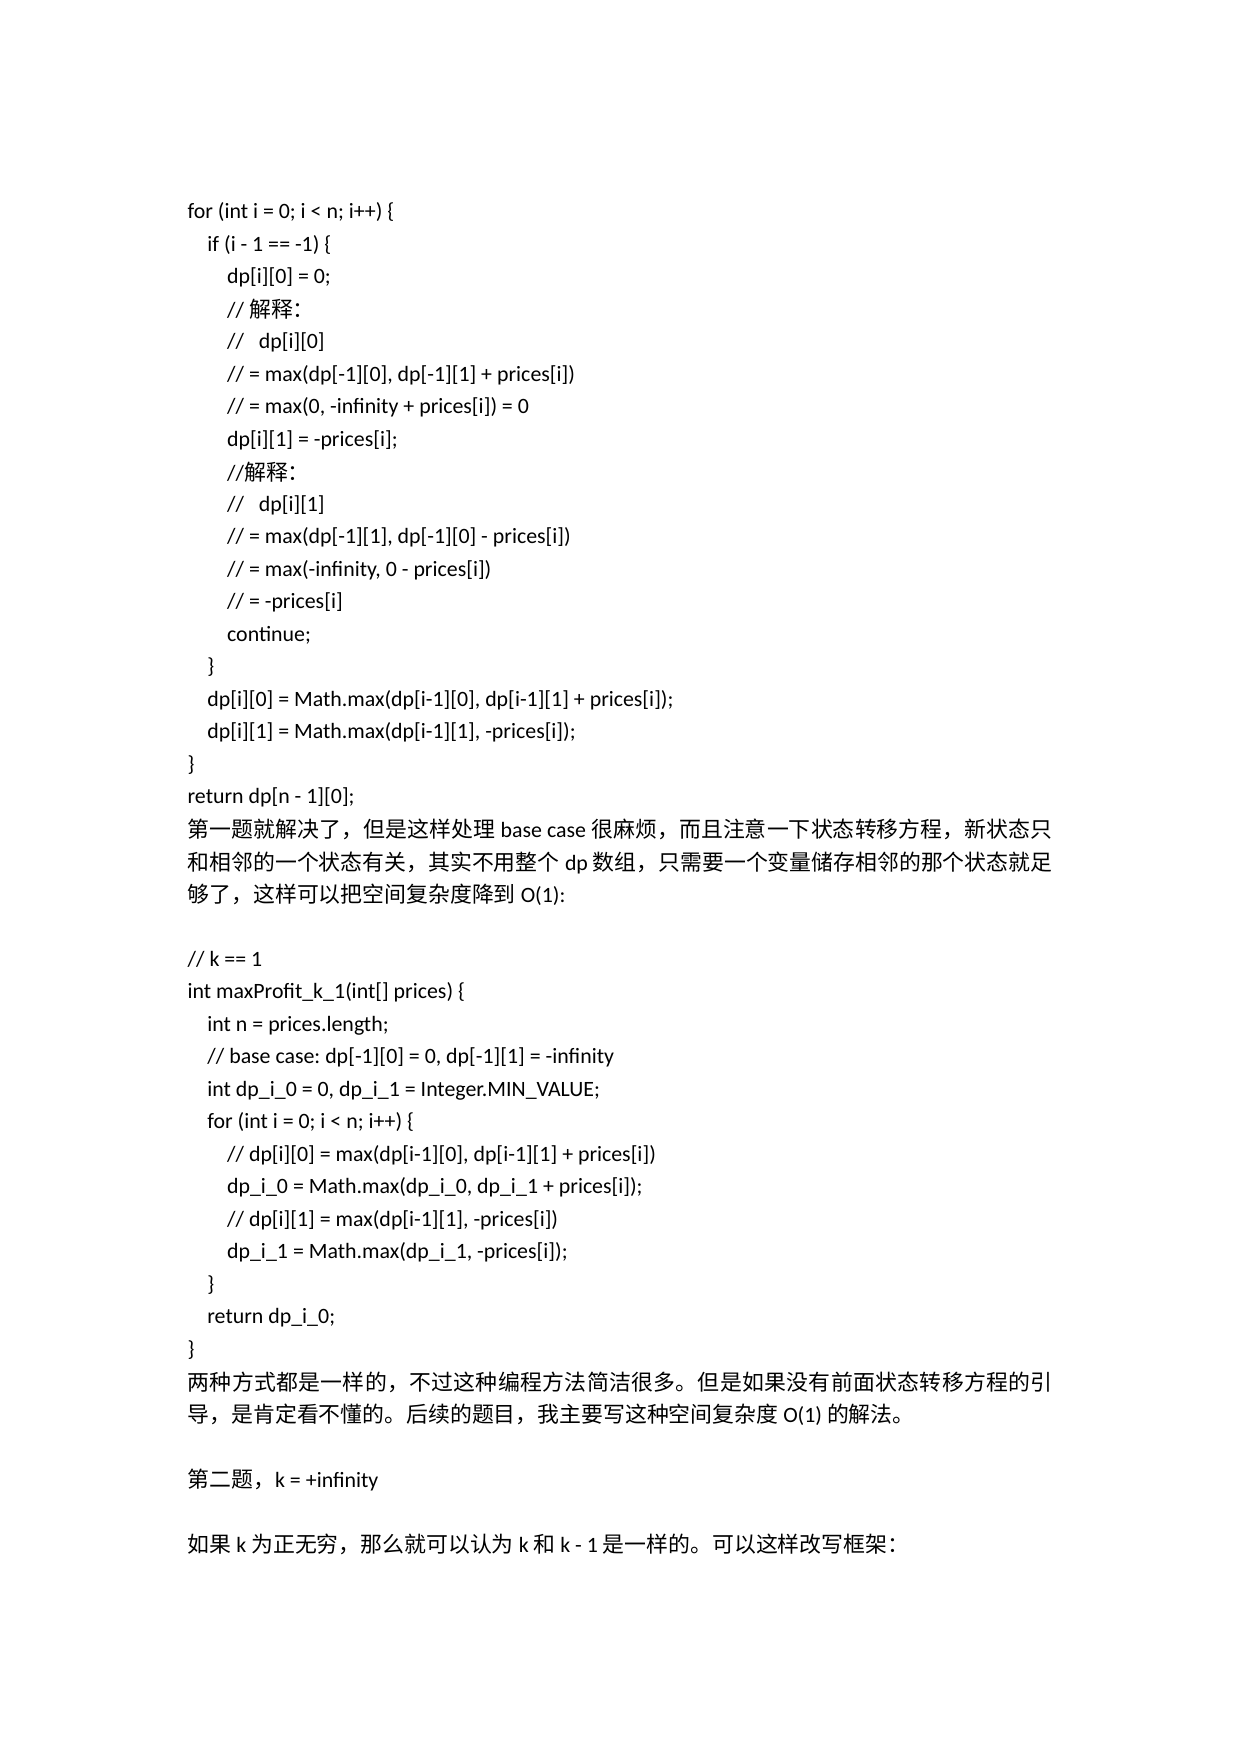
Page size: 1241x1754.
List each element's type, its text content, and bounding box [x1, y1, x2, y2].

text //解释： [187, 454, 1053, 487]
text // = max(dp[-1][1], dp[-1][0] - prices[i]) [187, 519, 1053, 552]
text continue; [187, 617, 1053, 649]
text 第一题就解决了，但是这样处理 base case 很麻烦，而且注意一下状态转移方程，新状态只和相邻的一个状态有关，其实不用整个 dp 数组，只需要一个变量储存相邻的那个状态就足够了，这样可以把空间复杂度降到 O(1): [187, 812, 1053, 909]
text dp[i][1] = -prices[i]; [187, 422, 1053, 454]
text // base case: dp[-1][0] = 0, dp[-1][1] = -infinity [187, 1039, 1053, 1072]
text dp[i][1] = Math.max(dp[i-1][1], -prices[i]); [187, 714, 1053, 747]
text } [187, 649, 1053, 682]
text // = max(0, -infinity + prices[i]) = 0 [187, 389, 1053, 422]
text // = max(dp[-1][0], dp[-1][1] + prices[i]) [187, 357, 1053, 389]
text for (int i = 0; i < n; i++) { [187, 1104, 1053, 1137]
text } [187, 1332, 1053, 1364]
text // 解释： [187, 292, 1053, 324]
text return dp[n - 1][0]; [187, 779, 1053, 812]
text dp_i_1 = Math.max(dp_i_1, -prices[i]); [187, 1234, 1053, 1267]
text if (i - 1 == -1) { [187, 227, 1053, 259]
text } [187, 747, 1053, 779]
text dp_i_0 = Math.max(dp_i_0, dp_i_1 + prices[i]); [187, 1169, 1053, 1202]
text 如果 k 为正无穷，那么就可以认为 k 和 k - 1 是一样的。可以这样改写框架： [187, 1527, 1053, 1559]
text int dp_i_0 = 0, dp_i_1 = Integer.MIN_VALUE; [187, 1072, 1053, 1104]
text 两种方式都是一样的，不过这种编程方法简洁很多。但是如果没有前面状态转移方程的引导，是肯定看不懂的。后续的题目，我主要写这种空间复杂度 O(1) 的解法。 [187, 1364, 1053, 1429]
text for (int i = 0; i < n; i++) { [187, 194, 1053, 227]
text } [187, 1267, 1053, 1299]
text dp[i][0] = 0; [187, 259, 1053, 292]
text int n = prices.length; [187, 1007, 1053, 1039]
text int maxProfit_k_1(int[] prices) { [187, 974, 1053, 1007]
text // = -prices[i] [187, 584, 1053, 617]
text dp[i][0] = Math.max(dp[i-1][0], dp[i-1][1] + prices[i]); [187, 682, 1053, 714]
text // = max(-infinity, 0 - prices[i]) [187, 552, 1053, 584]
text // dp[i][1] = max(dp[i-1][1], -prices[i]) [187, 1202, 1053, 1234]
text // dp[i][0] = max(dp[i-1][0], dp[i-1][1] + prices[i]) [187, 1137, 1053, 1169]
text // dp[i][1] [187, 487, 1053, 519]
text return dp_i_0; [187, 1299, 1053, 1332]
text // dp[i][0] [187, 324, 1053, 357]
text 第二题，k = +infinity [187, 1462, 1053, 1494]
text // k == 1 [187, 942, 1053, 974]
